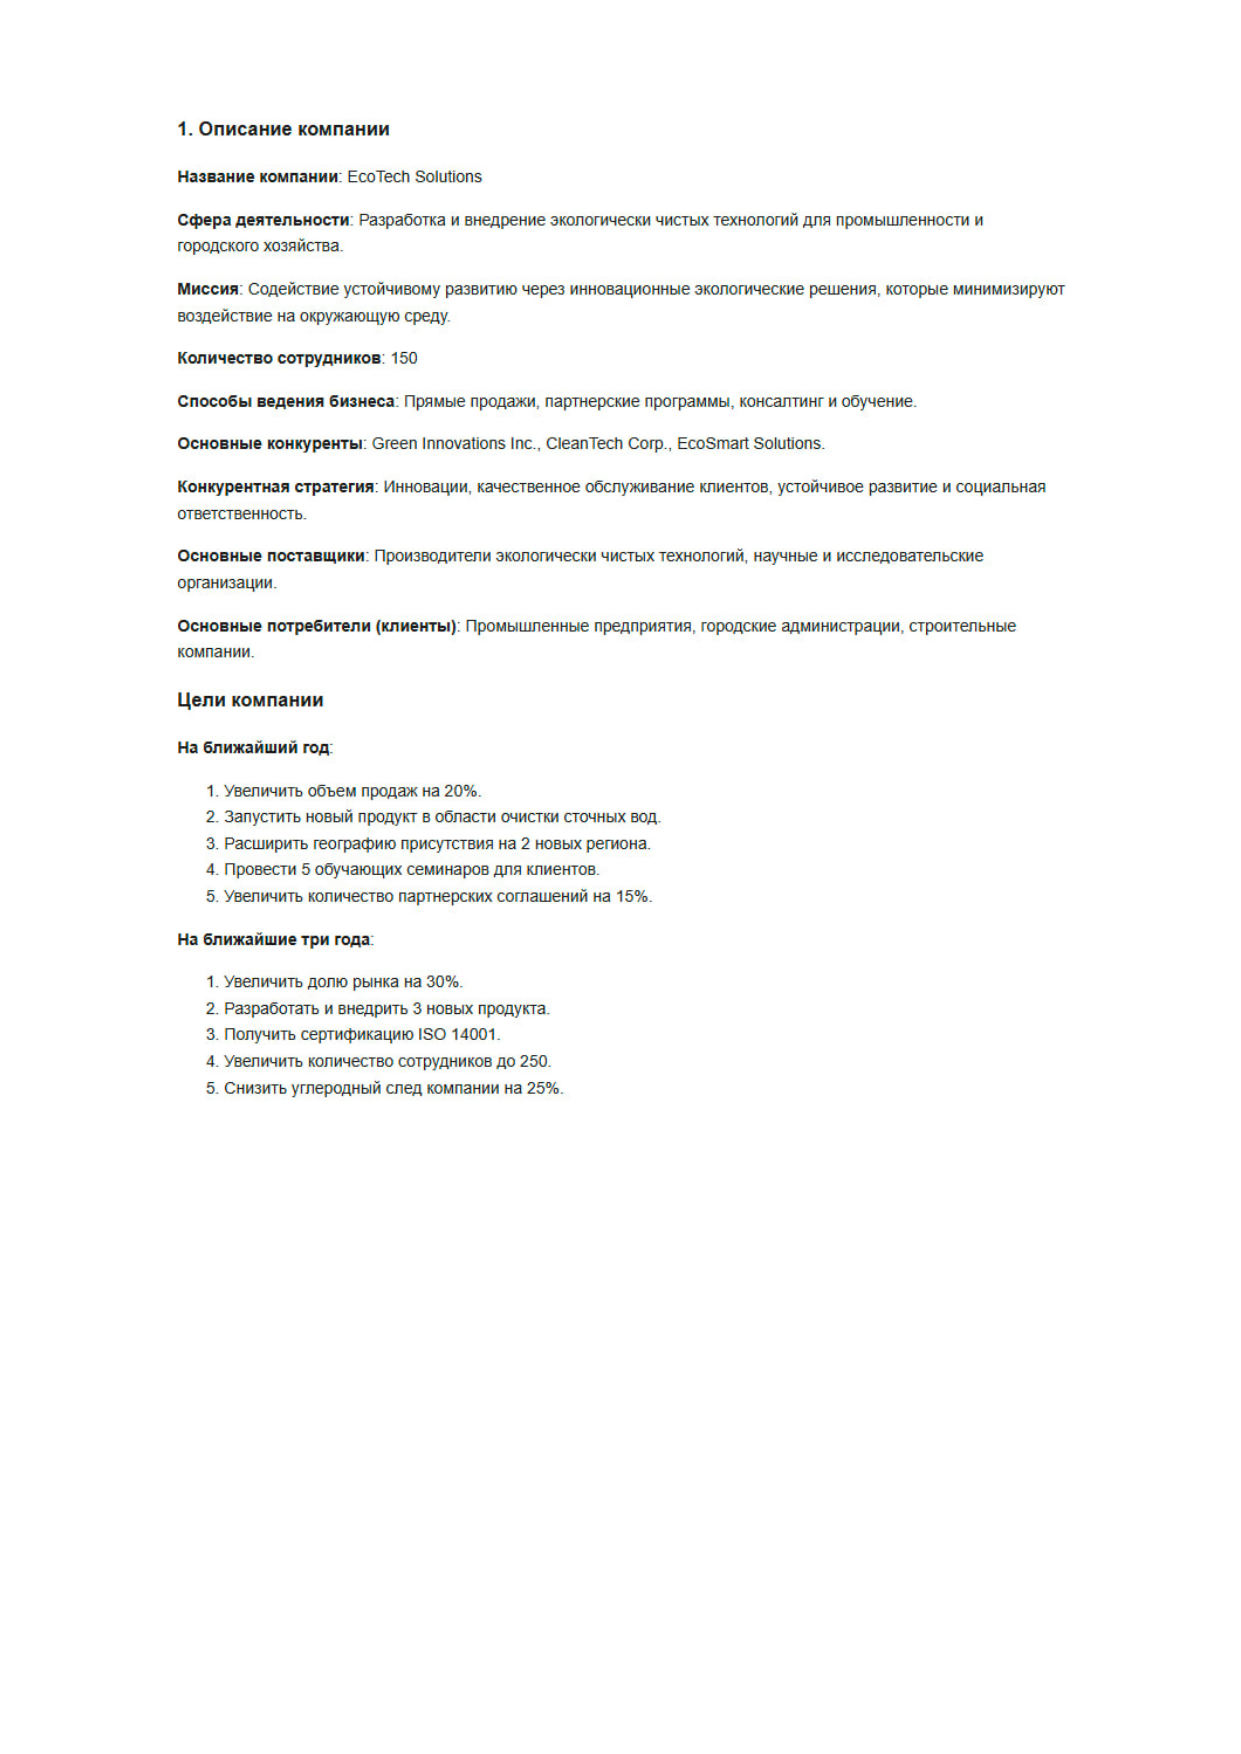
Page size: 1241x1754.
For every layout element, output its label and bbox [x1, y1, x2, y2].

picture [177, 118, 1152, 1109]
